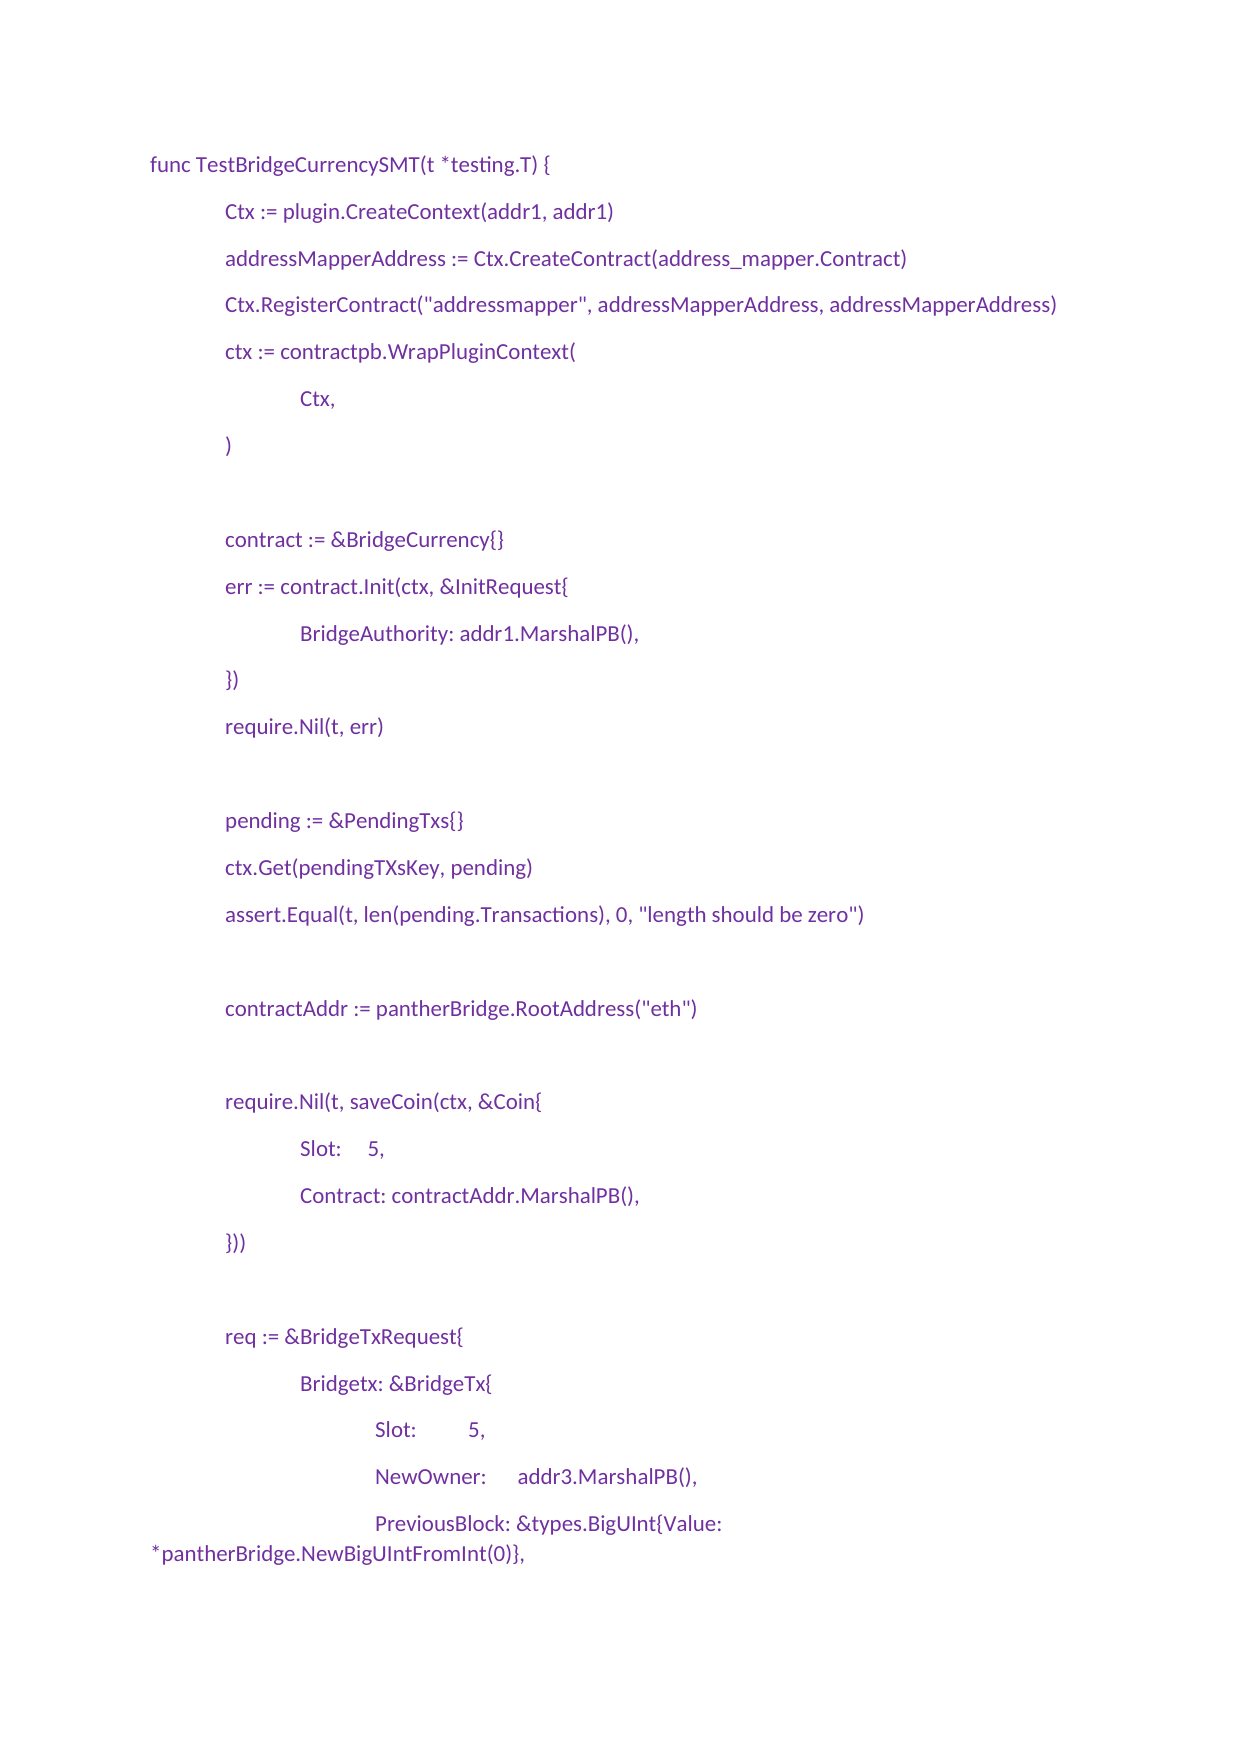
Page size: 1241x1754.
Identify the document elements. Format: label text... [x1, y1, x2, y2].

text req := &BridgeTxRequest{ [150, 1322, 1090, 1350]
text Ctx.RegisterContract("addressmapper", addressMapperAddress, addressMapperAddress) [150, 291, 1090, 319]
text Bridgetx: &BridgeTx{ [150, 1369, 1090, 1397]
text NewOwner: addr3.MarshalPB(), [150, 1462, 1090, 1491]
text PreviousBlock: &types.BigUInt{Value: *pantherBridge.NewBigUIntFromInt(0)}, [150, 1509, 1090, 1568]
text Ctx, [150, 384, 1090, 412]
text contract := &BridgeCurrency{} [150, 525, 1090, 553]
text contractAddr := pantherBridge.RootAddress("eth") [150, 994, 1090, 1022]
text func TestBridgeCurrencySMT(t *testing.T) { [150, 150, 1090, 178]
text Slot: 5, [150, 1416, 1090, 1444]
text Contract: contractAddr.MarshalPB(), [150, 1181, 1090, 1209]
text addressMapperAddress := Ctx.CreateContract(address_mapper.Contract) [150, 244, 1090, 272]
text ctx.Get(pendingTXsKey, pending) [150, 853, 1090, 881]
text Ctx := plugin.CreateContext(addr1, addr1) [150, 197, 1090, 225]
text assert.Equal(t, len(pending.Transactions), 0, "length should be zero") [150, 900, 1090, 928]
text BridgeAuthority: addr1.MarshalPB(), [150, 619, 1090, 647]
text pending := &PendingTxs{} [150, 806, 1090, 834]
text ctx := contractpb.WrapPluginContext( [150, 337, 1090, 366]
text Slot: 5, [150, 1134, 1090, 1162]
text ) [150, 431, 1090, 459]
text })) [150, 1228, 1090, 1256]
text require.Nil(t, err) [150, 712, 1090, 741]
text require.Nil(t, saveCoin(ctx, &Coin{ [150, 1087, 1090, 1116]
text err := contract.Init(ctx, &InitRequest{ [150, 572, 1090, 600]
text }) [150, 666, 1090, 694]
